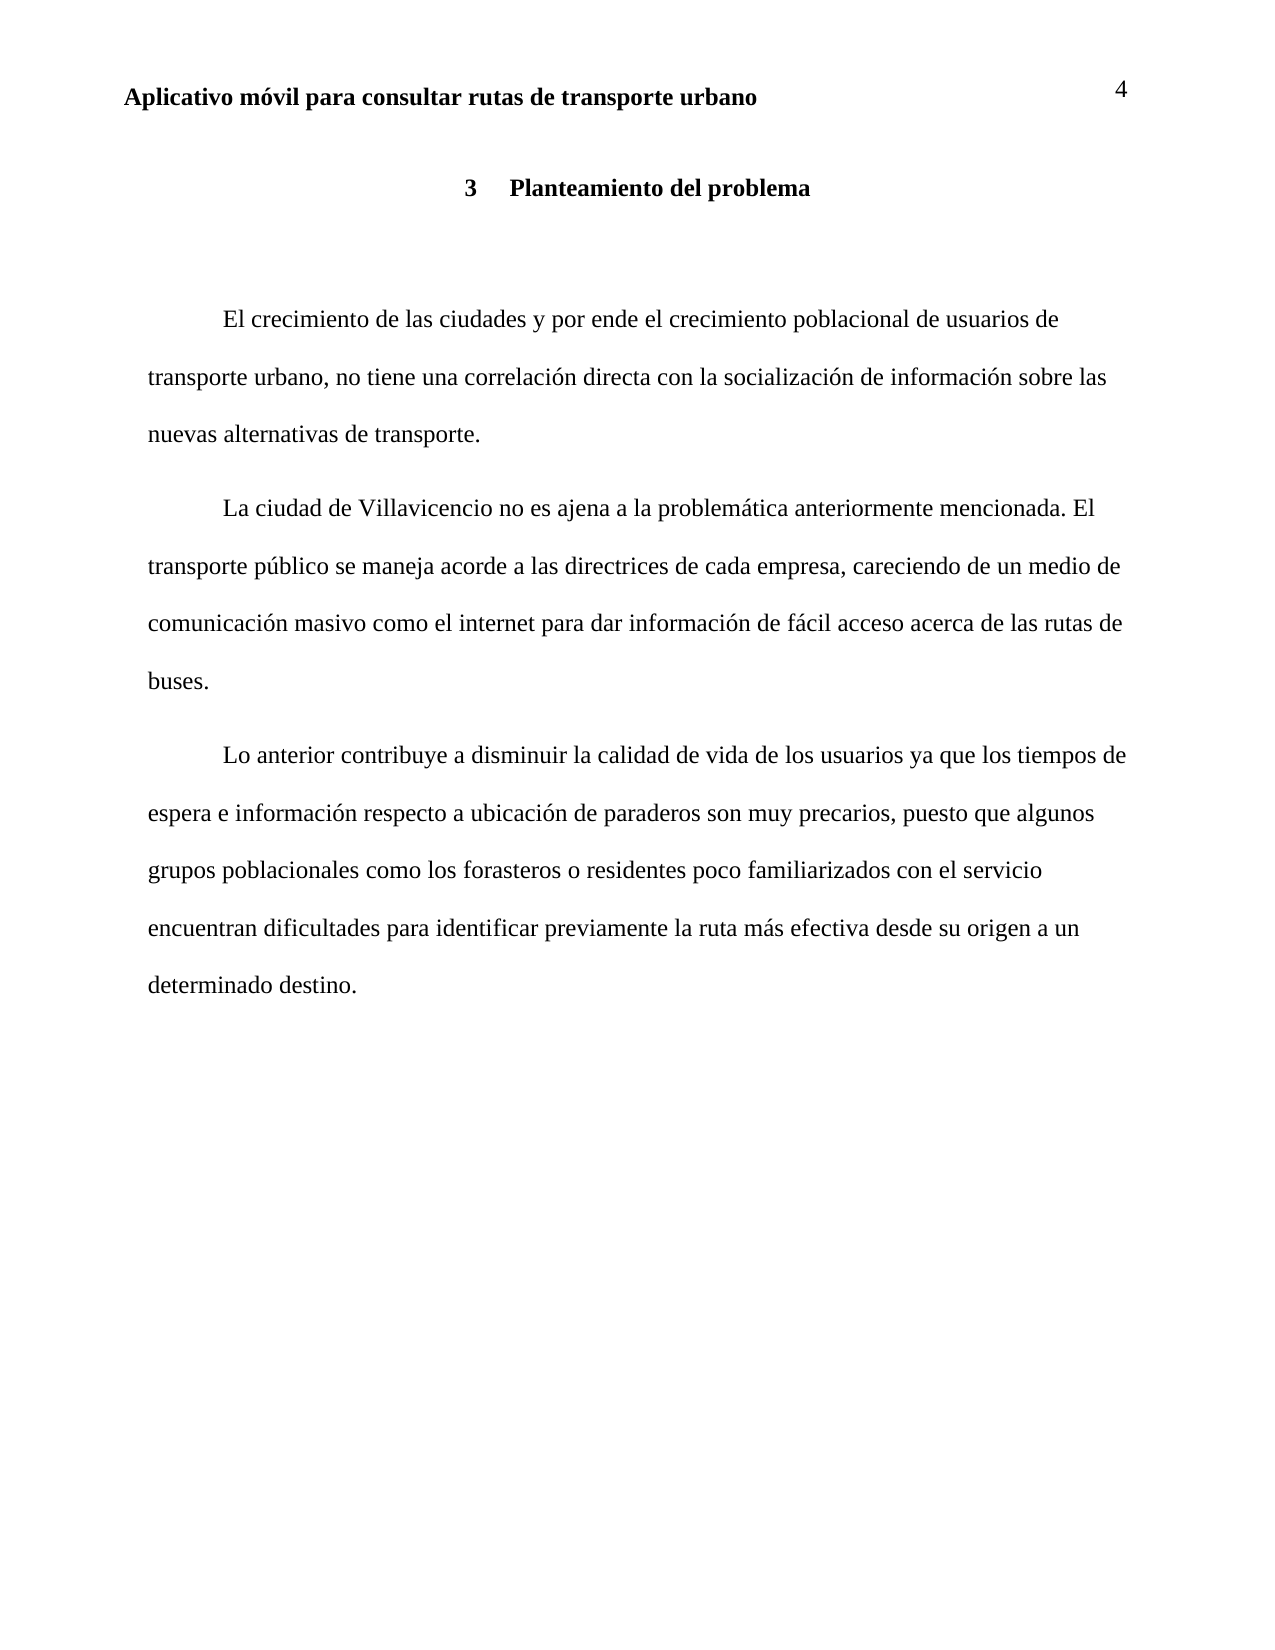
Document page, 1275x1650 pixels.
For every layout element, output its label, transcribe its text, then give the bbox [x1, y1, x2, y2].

text El crecimiento de las ciudades y por ende el crecimiento poblacional de usuarios de transporte urbano, no tiene una correlación directa con la socialización de información sobre las nuevas alternativas de transporte. [148, 304, 1127, 448]
text La ciudad de Villavicencio no es ajena a la problemática anteriormente mencionada. El transporte público se maneja acorde a las directrices de cada empresa, careciendo de un medio de comunicación masivo como el internet para dar información de fácil acceso acerca de las rutas de buses. [148, 493, 1127, 695]
subtitle Planteamiento del problema [148, 173, 1127, 201]
text Lo anterior contribuye a disminuir la calidad de vida de los usuarios ya que los tiempos de espera e información respecto a ubicación de paraderos son muy precarios, puesto que algunos grupos poblacionales como los forasteros o residentes poco familiarizados con el servicio encuentran dificultades para identificar previamente la ruta más efectiva desde su origen a un determinado destino. [148, 740, 1127, 999]
